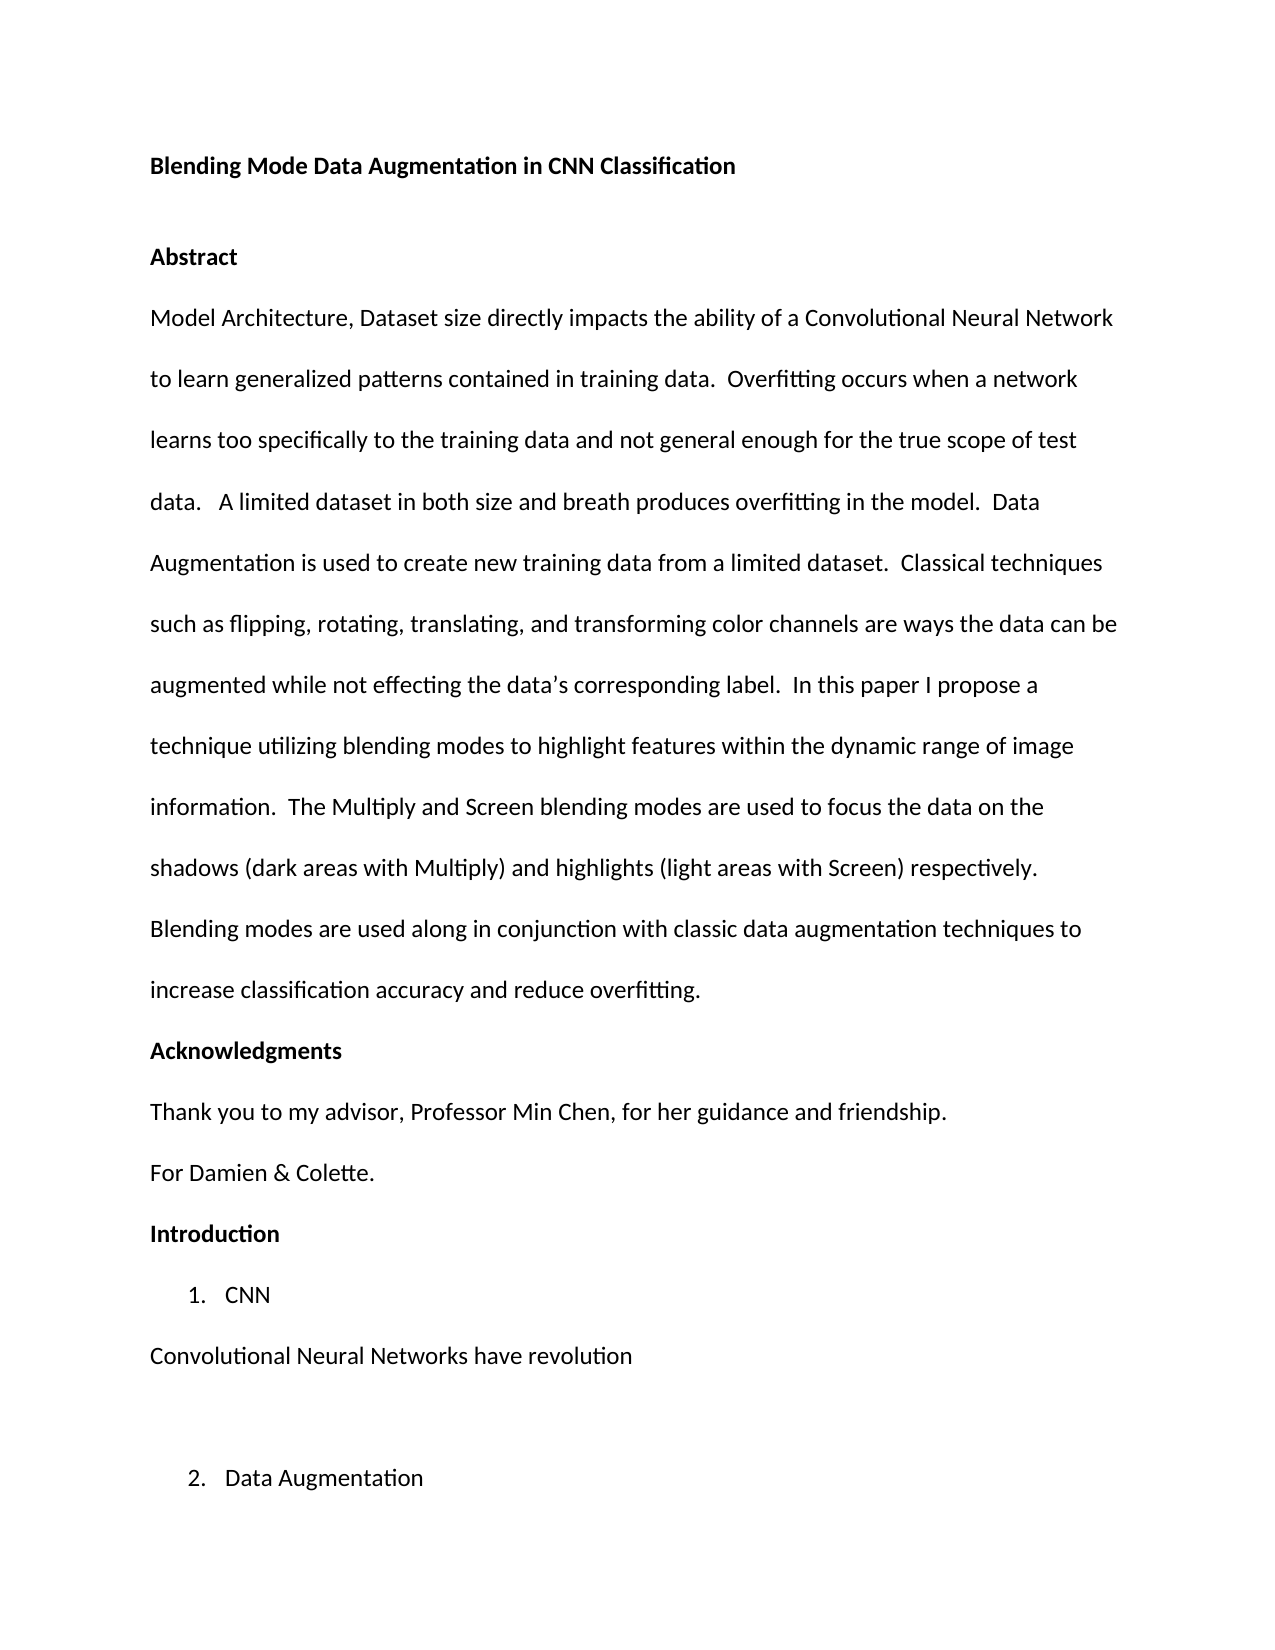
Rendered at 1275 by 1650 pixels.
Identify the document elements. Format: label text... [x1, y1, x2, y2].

text Blending Mode Data Augmentation in CNN Classification [150, 150, 1125, 181]
text For Damien & Colette. [150, 1157, 1125, 1188]
list CNN [187, 1279, 1125, 1310]
text Model Architecture, Dataset size directly impacts the ability of a Convolutional Neural Network to learn generalized patterns contained in training data. Overfitting occurs when a network learns too specifically to the training data and not general enough for the true scope of test data. A limited dataset in both size and breath produces overfitting in the model. Data Augmentation is used to create new training data from a limited dataset. Classical techniques such as flipping, rotating, translating, and transforming color channels are ways the data can be augmented while not effecting the data’s corresponding label. In this paper I propose a technique utilizing blending modes to highlight features within the dynamic range of image information. The Multiply and Screen blending modes are used to focus the data on the shadows (dark areas with Multiply) and highlights (light areas with Screen) respectively. Blending modes are used along in conjunction with classic data augmentation techniques to increase classification accuracy and reduce overfitting. [150, 303, 1125, 1004]
text Acknowledgments [150, 1035, 1125, 1066]
text Convolutional Neural Networks have revolution [150, 1340, 1125, 1371]
text Thank you to my advisor, Professor Min Chen, for her guidance and friendship. [150, 1096, 1125, 1127]
text Introduction [150, 1218, 1125, 1249]
text Abstract [150, 242, 1125, 272]
list Data Augmentation [187, 1462, 1125, 1493]
